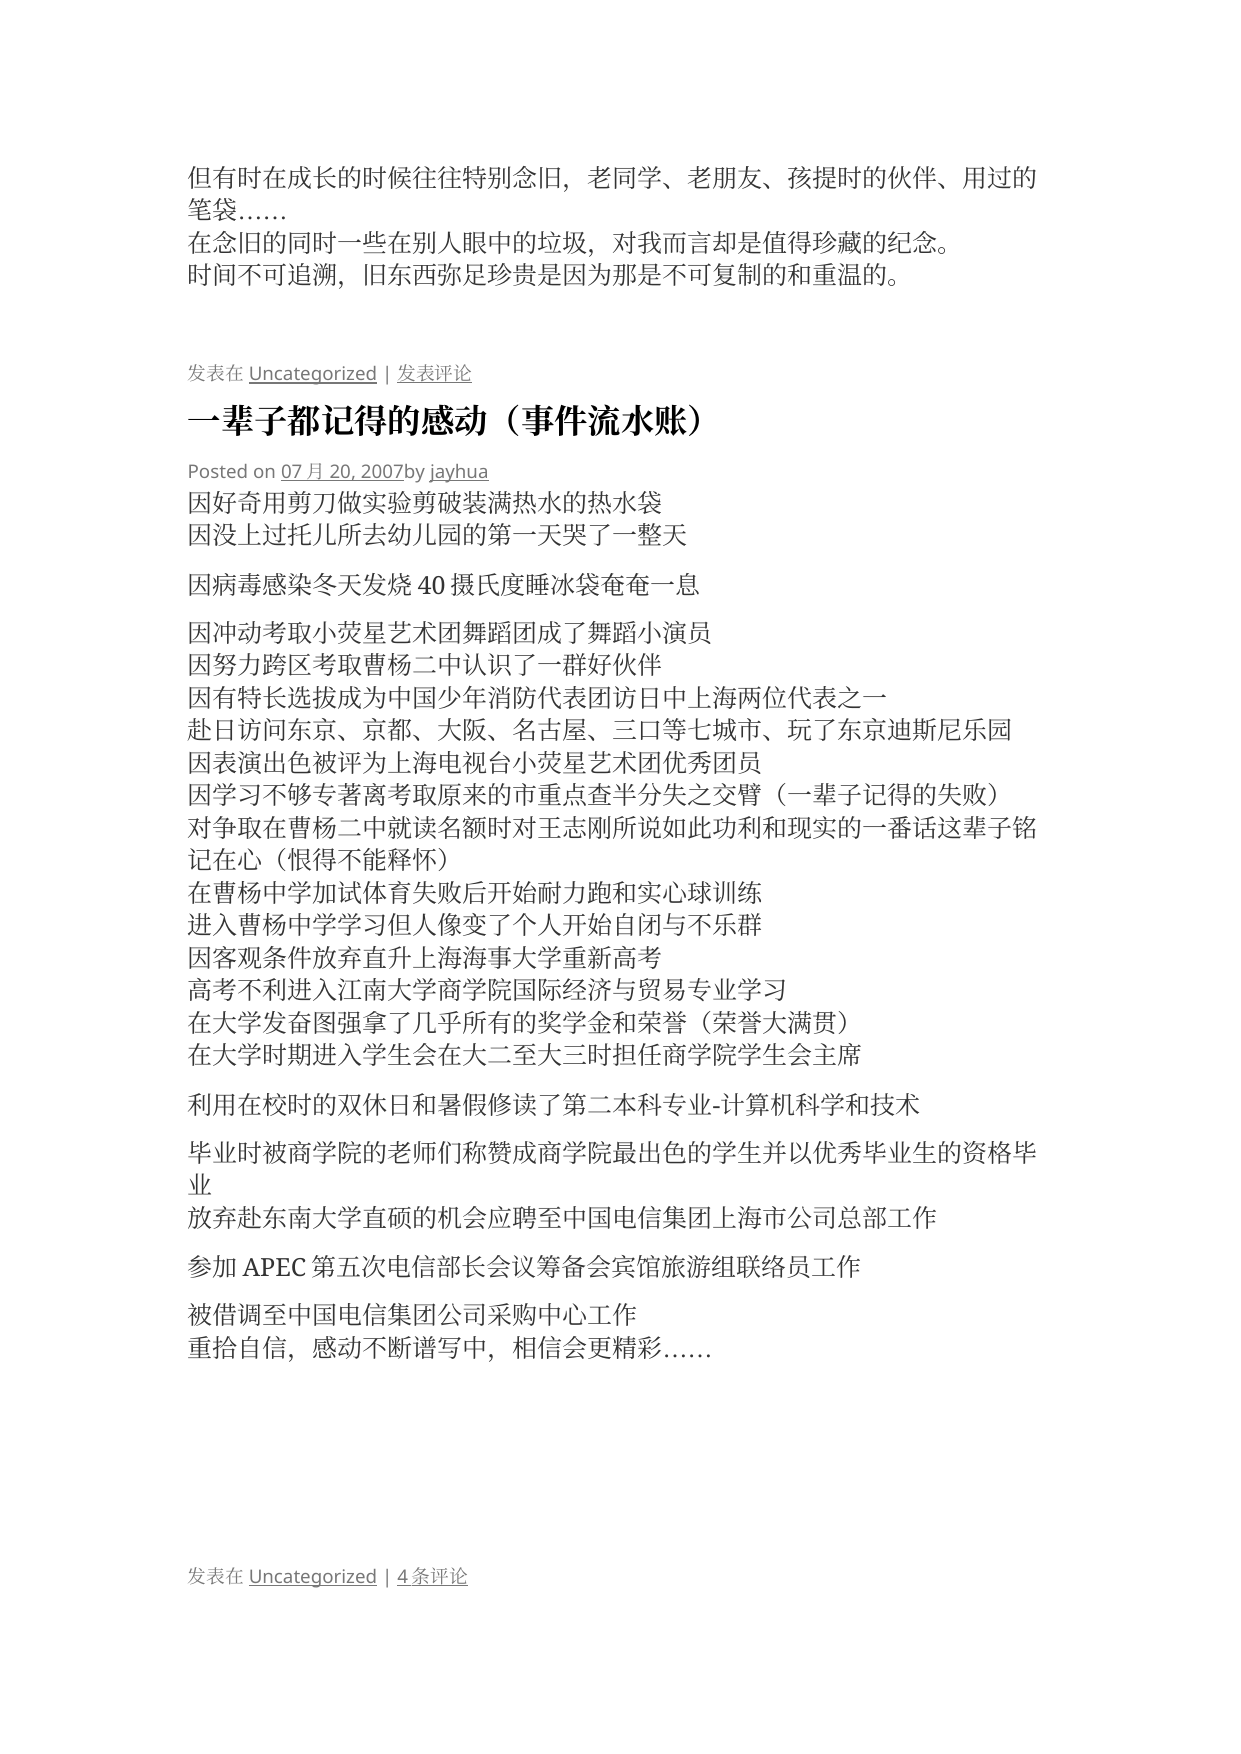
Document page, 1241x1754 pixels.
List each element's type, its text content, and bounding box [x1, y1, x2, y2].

text 但有时在成长的时候往往特别念旧，老同学、老朋友、孩提时的伙伴、用过的笔袋…… [187, 162, 1053, 227]
text 在曹杨中学加试体育失败后开始耐力跑和实心球训练 [187, 877, 1053, 909]
text 对争取在曹杨二中就读名额时对王志刚所说如此功利和现实的一番话这辈子铭记在心（恨得不能释怀） [187, 812, 1053, 877]
text 发表在 Uncategorized | 发表评论 [187, 357, 1053, 389]
text 因学习不够专著离考取原来的市重点查半分失之交臂（一辈子记得的失败） [187, 779, 1053, 812]
text 因客观条件放弃直升上海海事大学重新高考 [187, 942, 1053, 974]
text 因没上过托儿所去幼儿园的第一天哭了一整天 [187, 519, 1053, 552]
text 参加APEC第五次电信部长会议筹备会宾馆旅游组联络员工作 [187, 1234, 1053, 1299]
text Posted on 07月 20, 2007by jayhua [187, 454, 1053, 487]
text 一辈子都记得的感动（事件流水账） [187, 389, 1053, 454]
text 因表演出色被评为上海电视台小荧星艺术团优秀团员 [187, 747, 1053, 779]
text 因病毒感染冬天发烧40摄氏度睡冰袋奄奄一息 [187, 552, 1053, 617]
text 在大学时期进入学生会在大二至大三时担任商学院学生会主席 [187, 1039, 1053, 1072]
text 进入曹杨中学学习但人像变了个人开始自闭与不乐群 [187, 909, 1053, 942]
text 赴日访问东京、京都、大阪、名古屋、三口等七城市、玩了东京迪斯尼乐园 [187, 714, 1053, 747]
text 发表在 Uncategorized | 4条评论 [187, 1559, 1053, 1592]
text 利用在校时的双休日和暑假修读了第二本科专业-计算机科学和技术 [187, 1072, 1053, 1137]
text 因好奇用剪刀做实验剪破装满热水的热水袋 [187, 487, 1053, 519]
text 因冲动考取小荧星艺术团舞蹈团成了舞蹈小演员 [187, 617, 1053, 649]
text 放弃赴东南大学直硕的机会应聘至中国电信集团上海市公司总部工作 [187, 1202, 1053, 1234]
text 时间不可追溯，旧东西弥足珍贵是因为那是不可复制的和重温的。 [187, 259, 1053, 292]
text 毕业时被商学院的老师们称赞成商学院最出色的学生并以优秀毕业生的资格毕业 [187, 1137, 1053, 1202]
text 因努力跨区考取曹杨二中认识了一群好伙伴 [187, 649, 1053, 682]
text 被借调至中国电信集团公司采购中心工作 [187, 1299, 1053, 1332]
text 在念旧的同时一些在别人眼中的垃圾，对我而言却是值得珍藏的纪念。 [187, 227, 1053, 259]
text 重拾自信，感动不断谱写中，相信会更精彩…… [187, 1332, 1053, 1364]
text 在大学发奋图强拿了几乎所有的奖学金和荣誉（荣誉大满贯） [187, 1007, 1053, 1039]
text 因有特长选拔成为中国少年消防代表团访日中上海两位代表之一 [187, 682, 1053, 714]
text 高考不利进入江南大学商学院国际经济与贸易专业学习 [187, 974, 1053, 1007]
